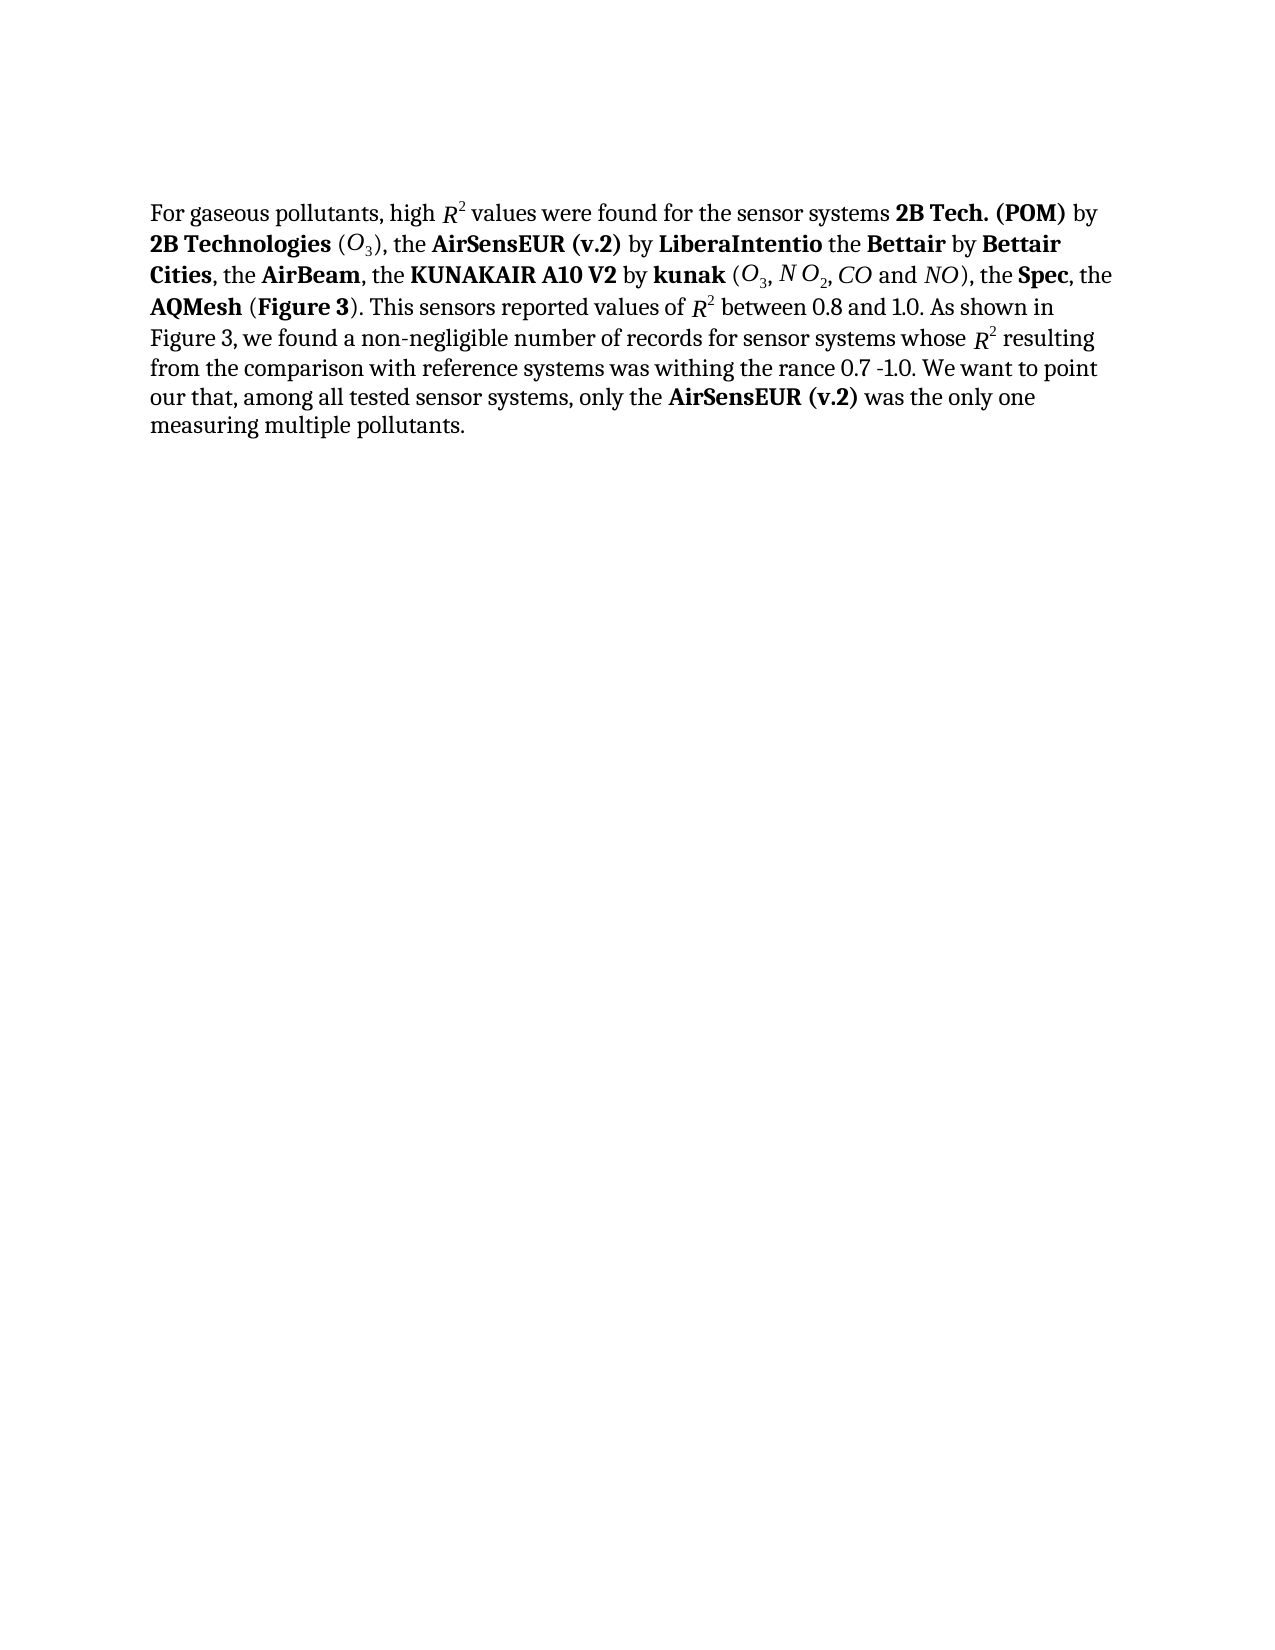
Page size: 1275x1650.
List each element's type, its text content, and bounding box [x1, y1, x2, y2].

text For gaseous pollutants, high values were found for the sensor systems 2B Tech. (POM) by 2B Technologies (), the AirSensEUR (v.2) by LiberaIntentio the Bettair by Bettair Cities, the AirBeam, the KUNAKAIR A10 V2 by kunak (, , and ), the Spec, the AQMesh (Figure 3). This sensors reported values of between 0.8 and 1.0. As shown in Figure 3, we found a non-negligible number of records for sensor systems whose resulting from the comparison with reference systems was withing the rance 0.7 -1.0. We want to point our that, among all tested sensor systems, only the AirSensEUR (v.2) was the only one measuring multiple pollutants. [150, 197, 1125, 440]
